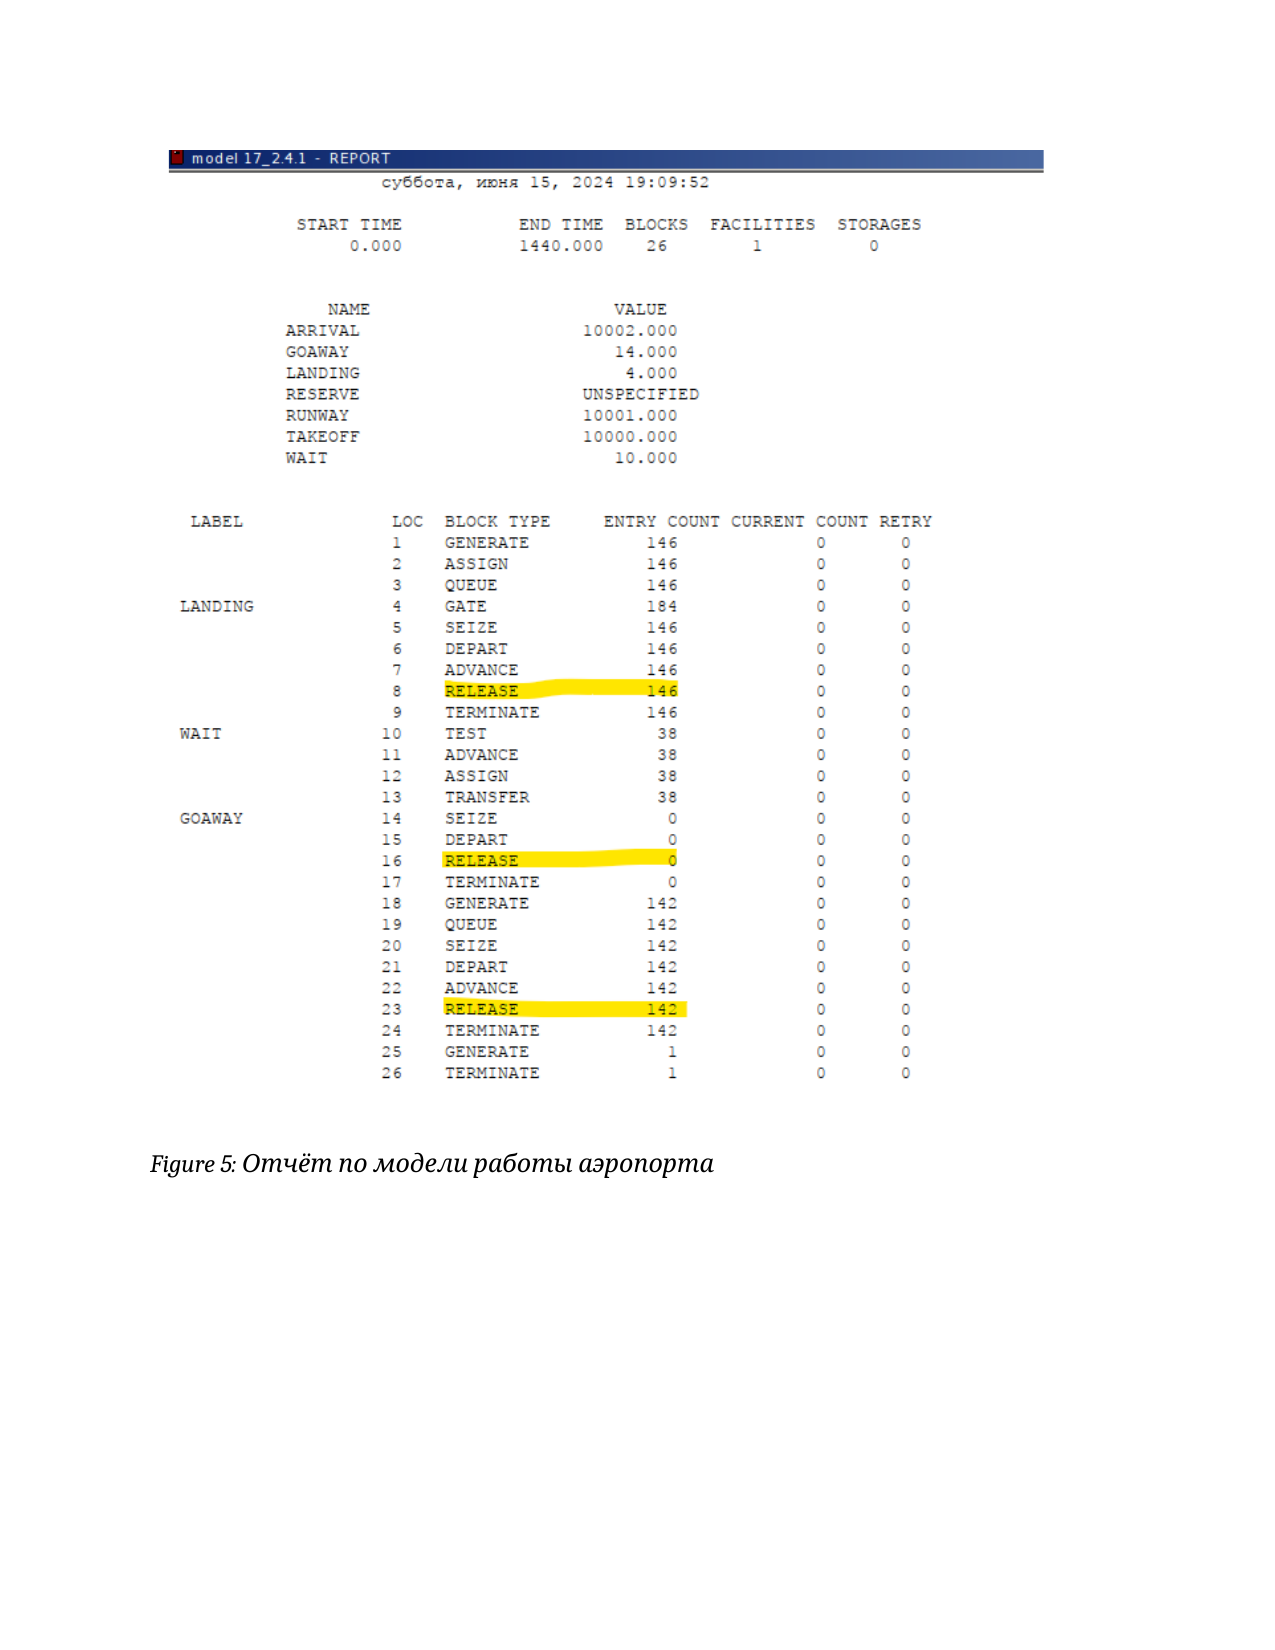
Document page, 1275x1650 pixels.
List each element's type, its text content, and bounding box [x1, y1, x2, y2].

picture [168, 150, 1044, 1130]
text Figure 5: Отчёт по модели работы аэропорта [150, 1150, 1125, 1179]
